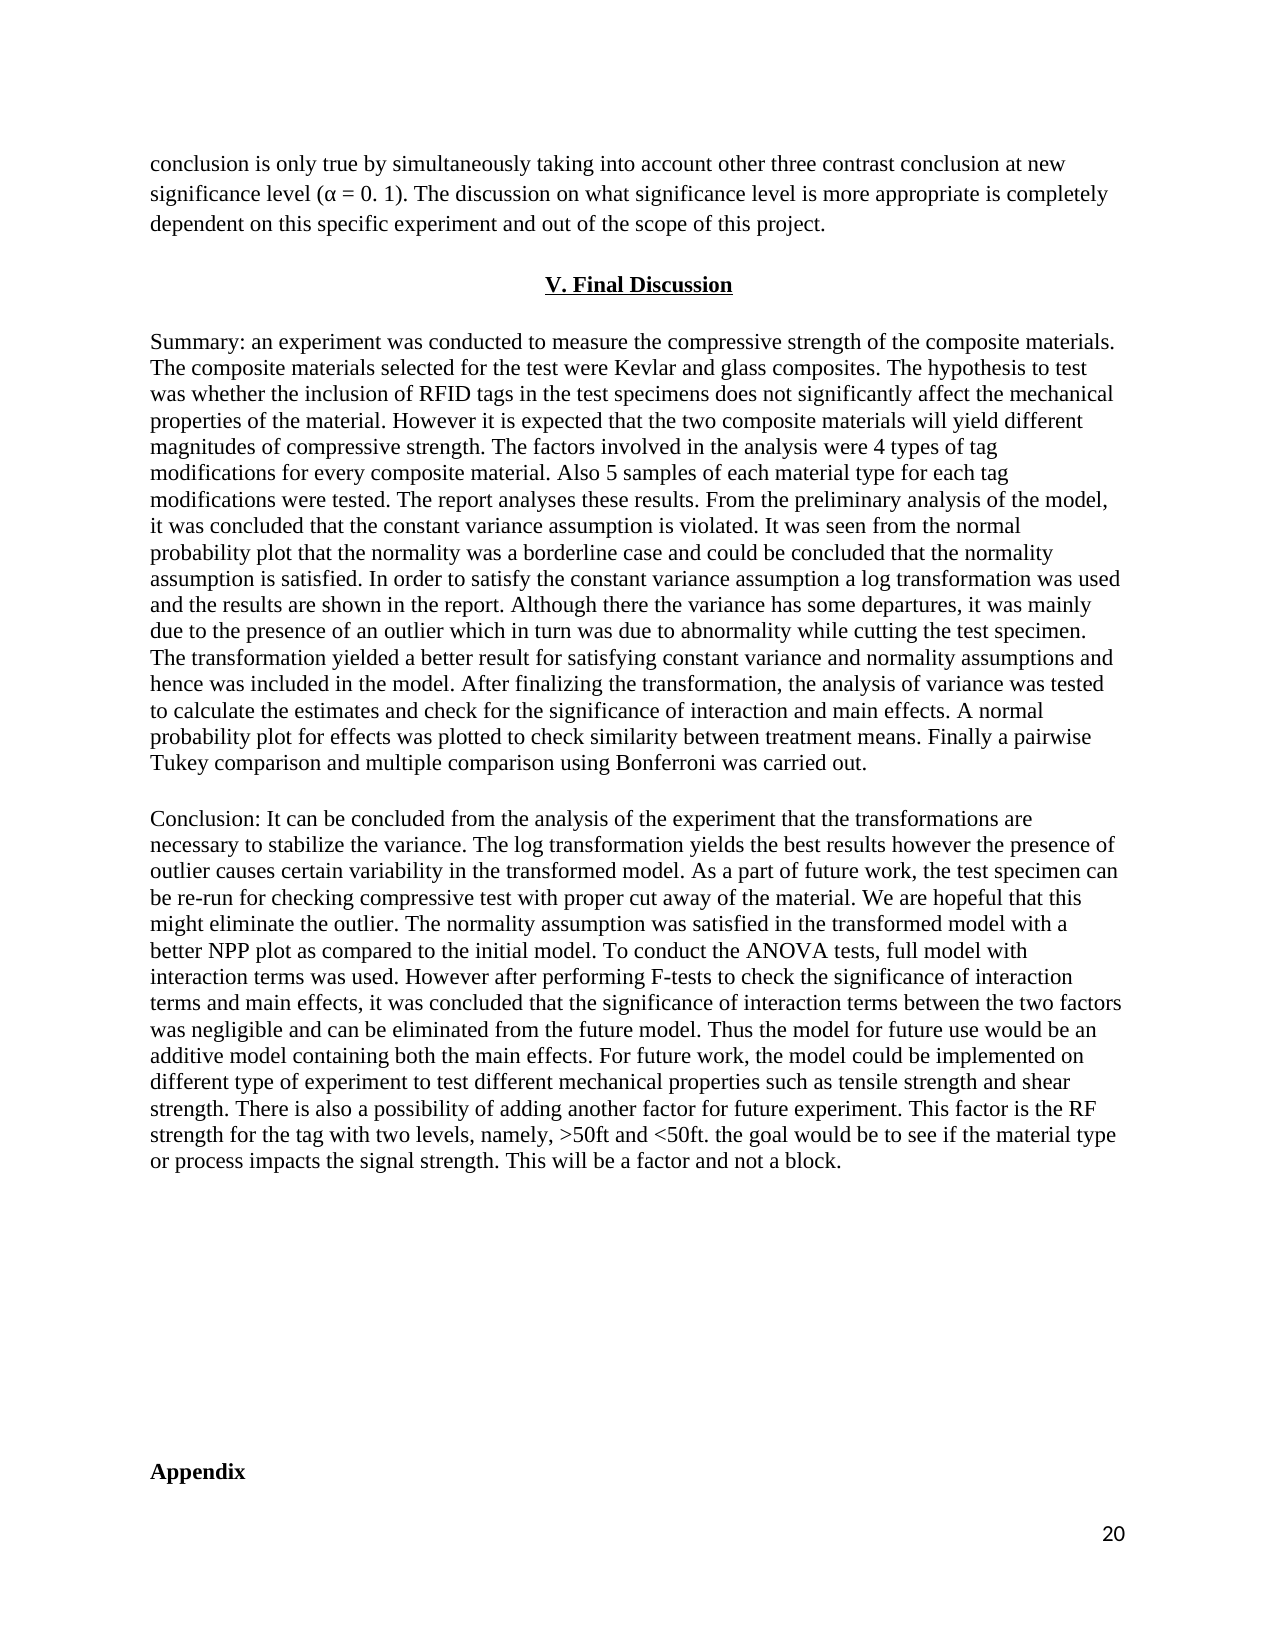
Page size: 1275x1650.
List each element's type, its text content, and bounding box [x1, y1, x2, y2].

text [150, 150, 1125, 237]
text Conclusion: It can be concluded from the analysis of the experiment that the transformations are necessary to stabilize the variance. The log transformation yields the best results however the presence of outlier causes certain variability in the transformed model. As a part of future work, the test specimen can be re-run for checking compressive test with proper cut away of the material. We are hopeful that this might eliminate the outlier. The normality assumption was satisfied in the transformed model with a better NPP plot as compared to the initial model. To conduct the ANOVA tests, full model with interaction terms was used. However after performing F-tests to check the significance of interaction terms and main effects, it was concluded that the significance of interaction terms between the two factors was negligible and can be eliminated from the future model. Thus the model for future use would be an additive model containing both the main effects. For future work, the model could be implemented on different type of experiment to test different mechanical properties such as tensile strength and shear strength. There is also a possibility of adding another factor for future experiment. This factor is the RF strength for the tag with two levels, namely, >50ft and <50ft. the goal would be to see if the material type or process impacts the signal strength. This will be a factor and not a block. [150, 805, 1125, 1174]
text Appendix [150, 1458, 1125, 1484]
text V. Final Discussion [150, 270, 1125, 298]
text Summary: an experiment was conducted to measure the compressive strength of the composite materials. The composite materials selected for the test were Kevlar and glass composites. The hypothesis to test was whether the inclusion of RFID tags in the test specimens does not significantly affect the mechanical properties of the material. However it is expected that the two composite materials will yield different magnitudes of compressive strength. The factors involved in the analysis were 4 types of tag modifications for every composite material. Also 5 samples of each material type for each tag modifications were tested. The report analyses these results. From the preliminary analysis of the model, it was concluded that the constant variance assumption is violated. It was seen from the normal probability plot that the normality was a borderline case and could be concluded that the normality assumption is satisfied. In order to satisfy the constant variance assumption a log transformation was used and the results are shown in the report. Although there the variance has some departures, it was mainly due to the presence of an outlier which in turn was due to abnormality while cutting the test specimen. The transformation yielded a better result for satisfying constant variance and normality assumptions and hence was included in the model. After finalizing the transformation, the analysis of variance was tested to calculate the estimates and check for the significance of interaction and main effects. A normal probability plot for effects was plotted to check similarity between treatment means. Finally a pairwise Tukey comparison and multiple comparison using Bonferroni was carried out. [150, 328, 1125, 776]
